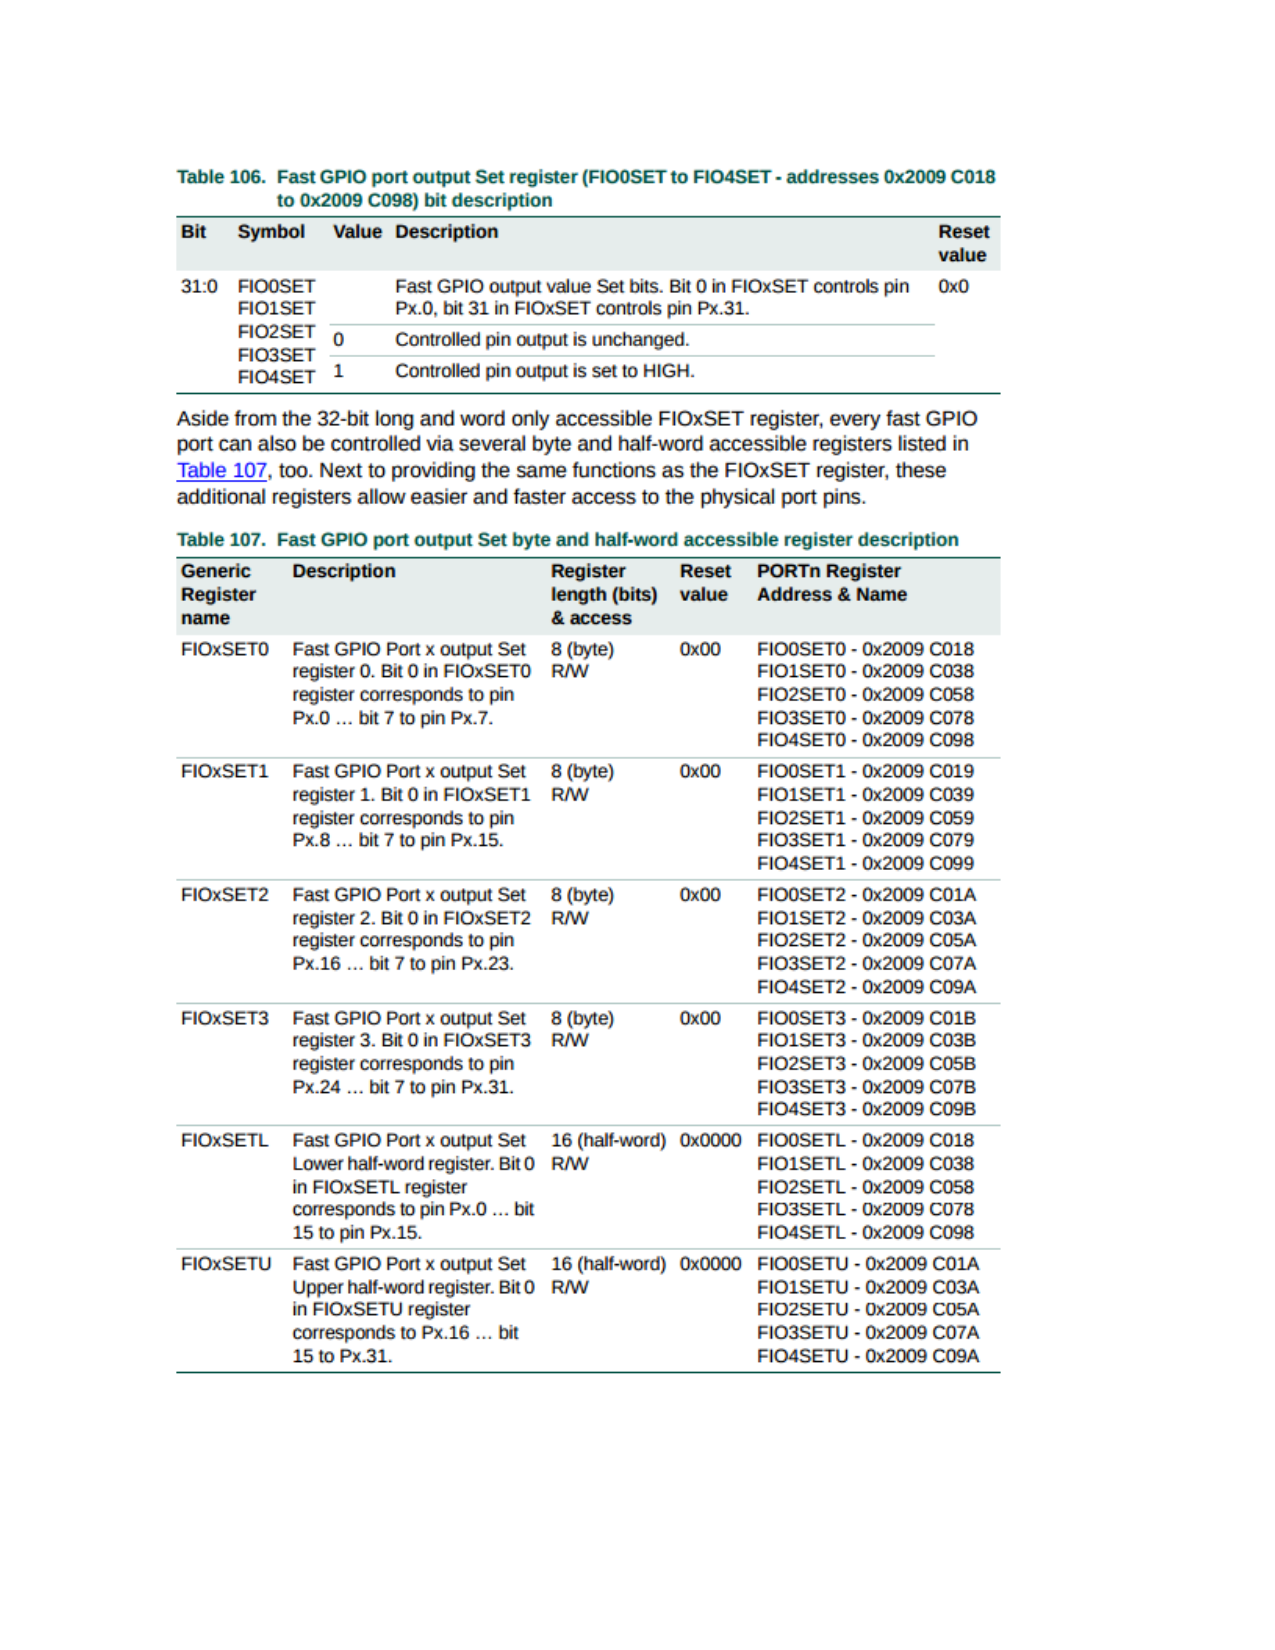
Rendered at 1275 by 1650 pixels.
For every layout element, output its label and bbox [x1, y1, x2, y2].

picture [150, 150, 1039, 1397]
